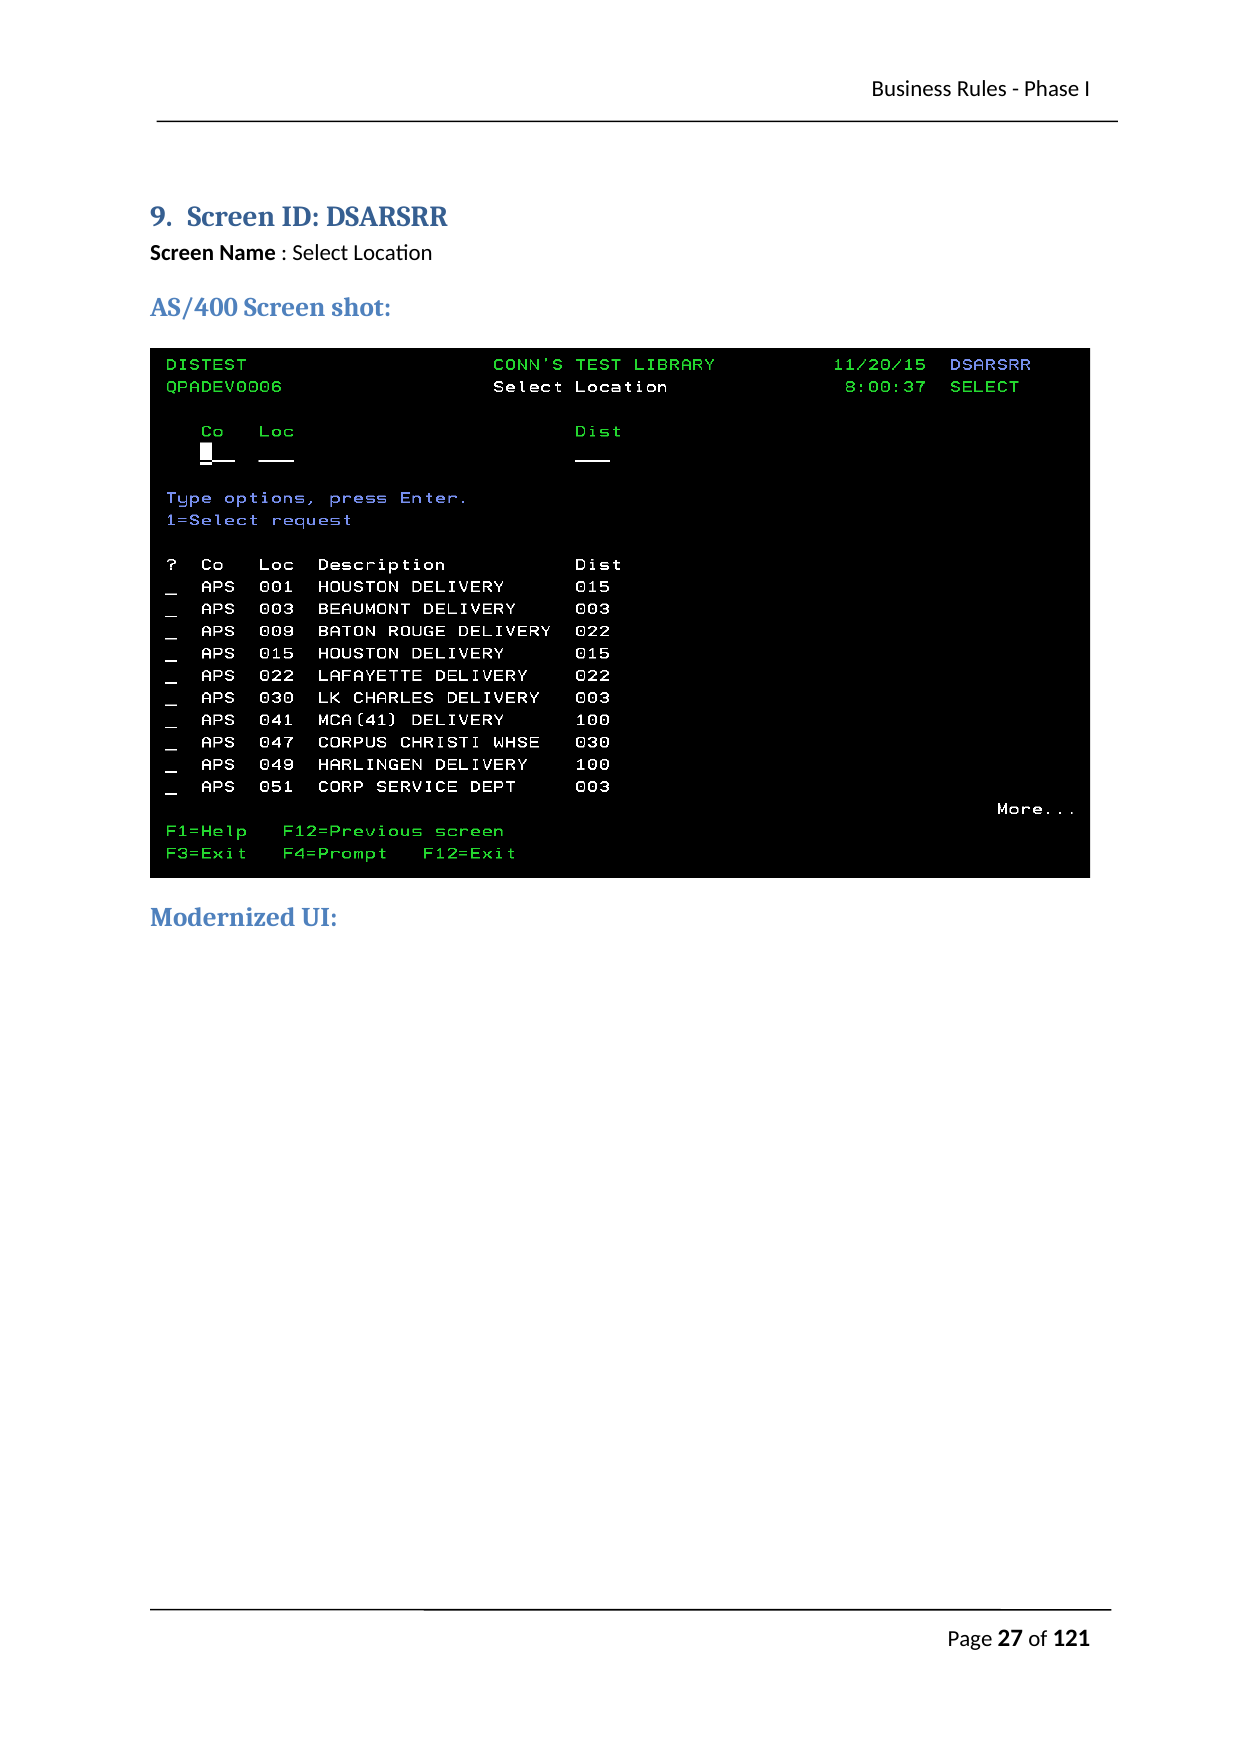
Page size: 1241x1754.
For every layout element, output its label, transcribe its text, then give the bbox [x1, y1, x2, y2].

text Screen Name : Select Location [150, 238, 1090, 267]
text AS/400 Screen shot: [150, 292, 1090, 323]
picture [150, 348, 1091, 878]
subtitle Screen ID: DSARSRR [150, 200, 1090, 233]
text Modernized UI: [150, 902, 1090, 933]
